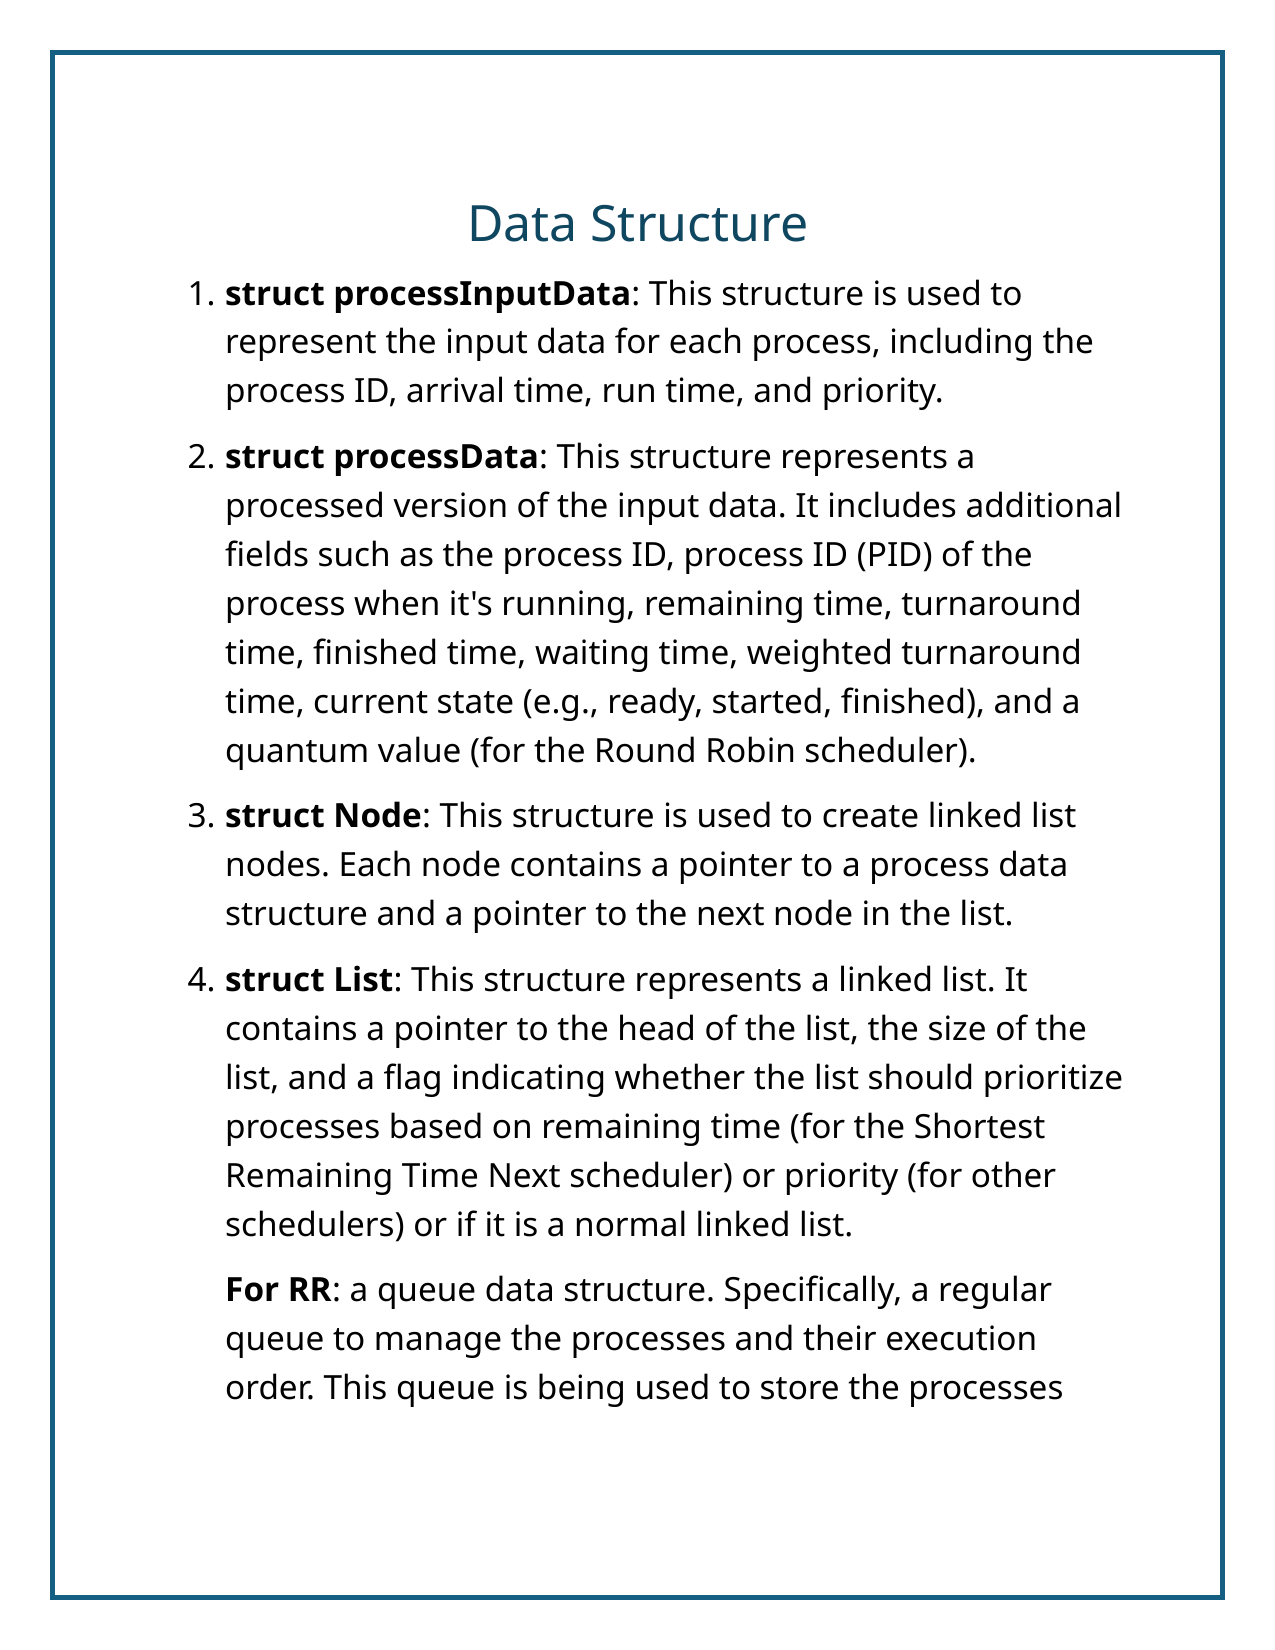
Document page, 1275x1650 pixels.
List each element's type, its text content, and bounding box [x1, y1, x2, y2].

subtitle Data Structure [150, 187, 1125, 256]
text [225, 1266, 1125, 1409]
list struct Node: This structure is used to create linked list nodes. Each node contains a pointer to a process data structure and a pointer to the next node in the list. [187, 792, 1125, 936]
list struct processInputData: This structure is used to represent the input data for each process, including the process ID, arrival time, run time, and priority. [187, 269, 1125, 413]
list struct processData: This structure represents a processed version of the input data. It includes additional fields such as the process ID, process ID (PID) of the process when it's running, remaining time, turnaround time, finished time, waiting time, weighted turnaround time, current state (e.g., ready, started, finished), and a quantum value (for the Round Robin scheduler). [187, 433, 1125, 772]
list struct List: This structure represents a linked list. It contains a pointer to the head of the list, the size of the list, and a flag indicating whether the list should prioritize processes based on remaining time (for the Shortest Remaining Time Next scheduler) or priority (for other schedulers) or if it is a normal linked list. [187, 956, 1125, 1246]
